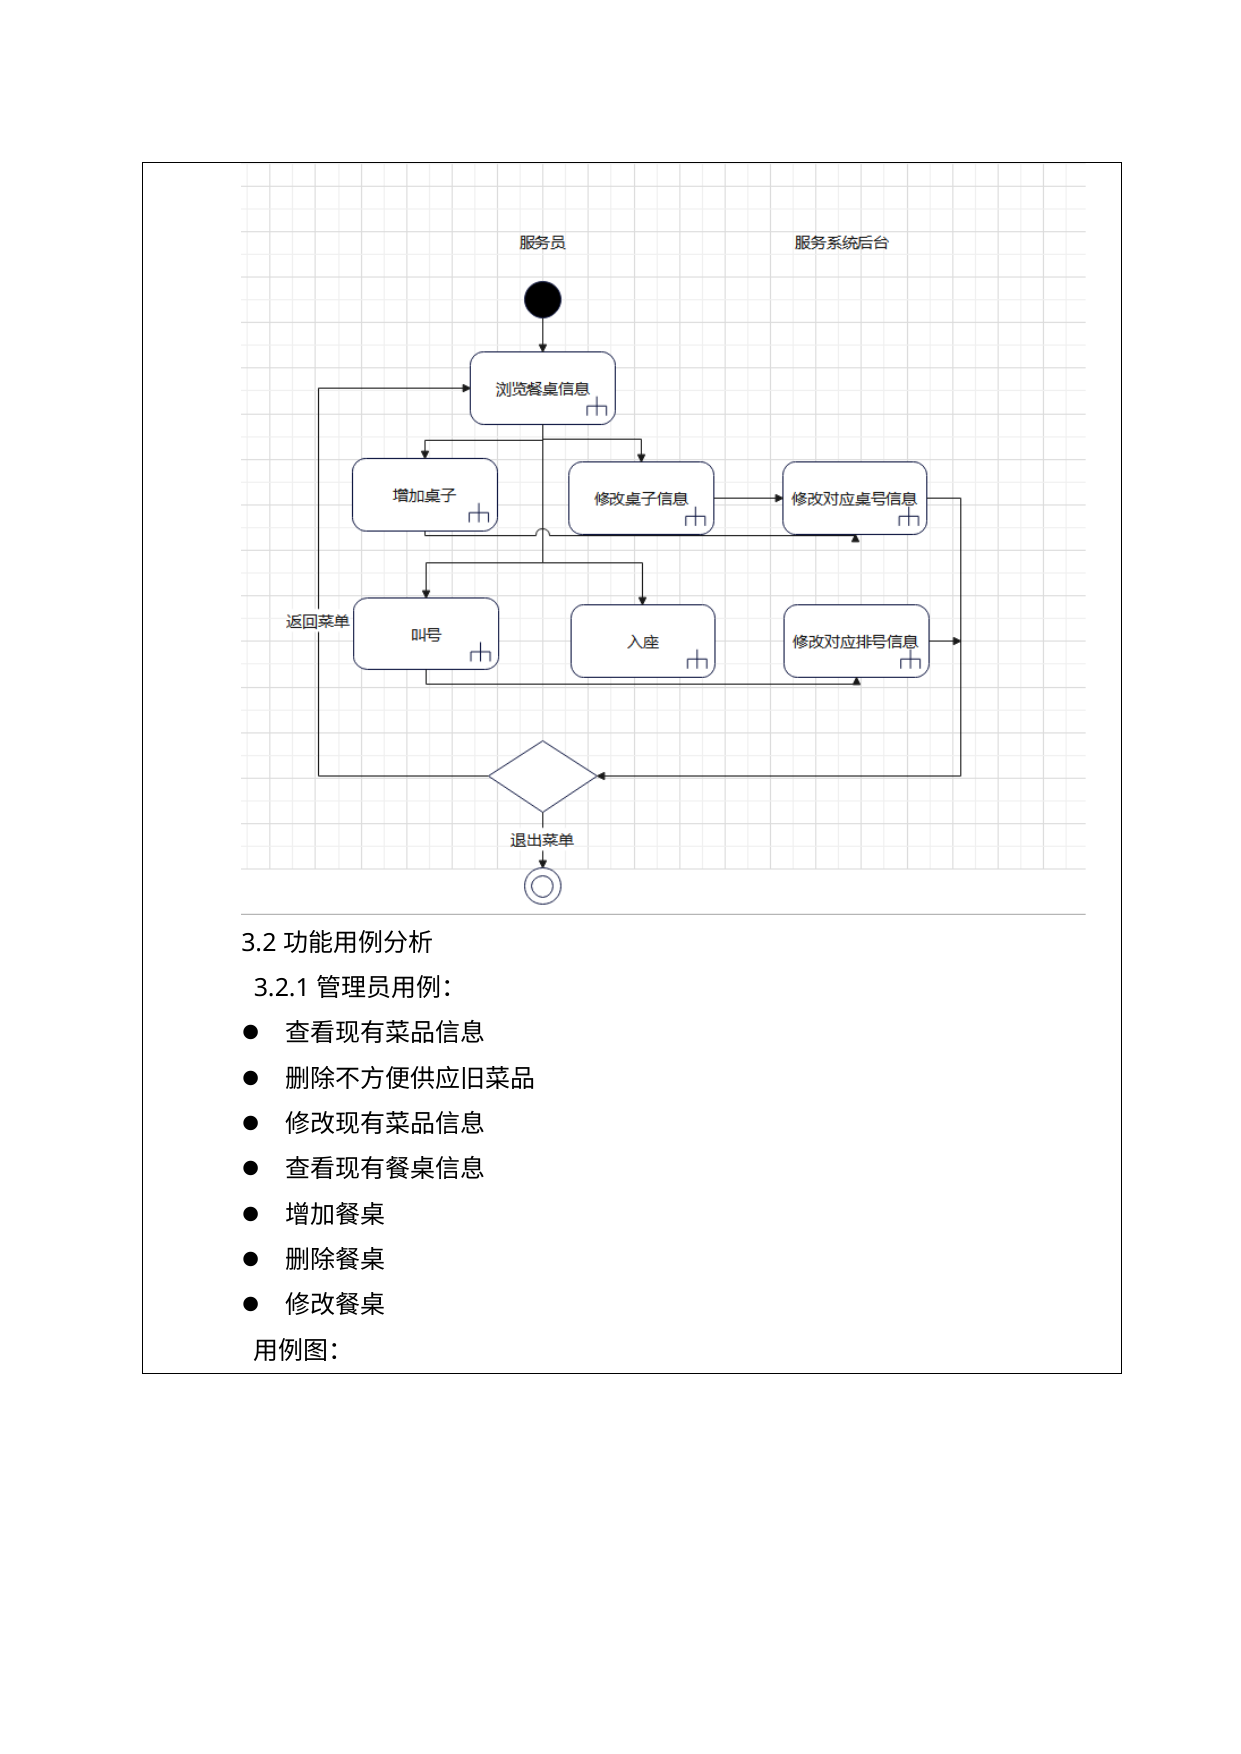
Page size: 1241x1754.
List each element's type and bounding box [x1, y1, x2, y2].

table_header [143, 163, 1121, 1373]
picture [241, 163, 1086, 915]
